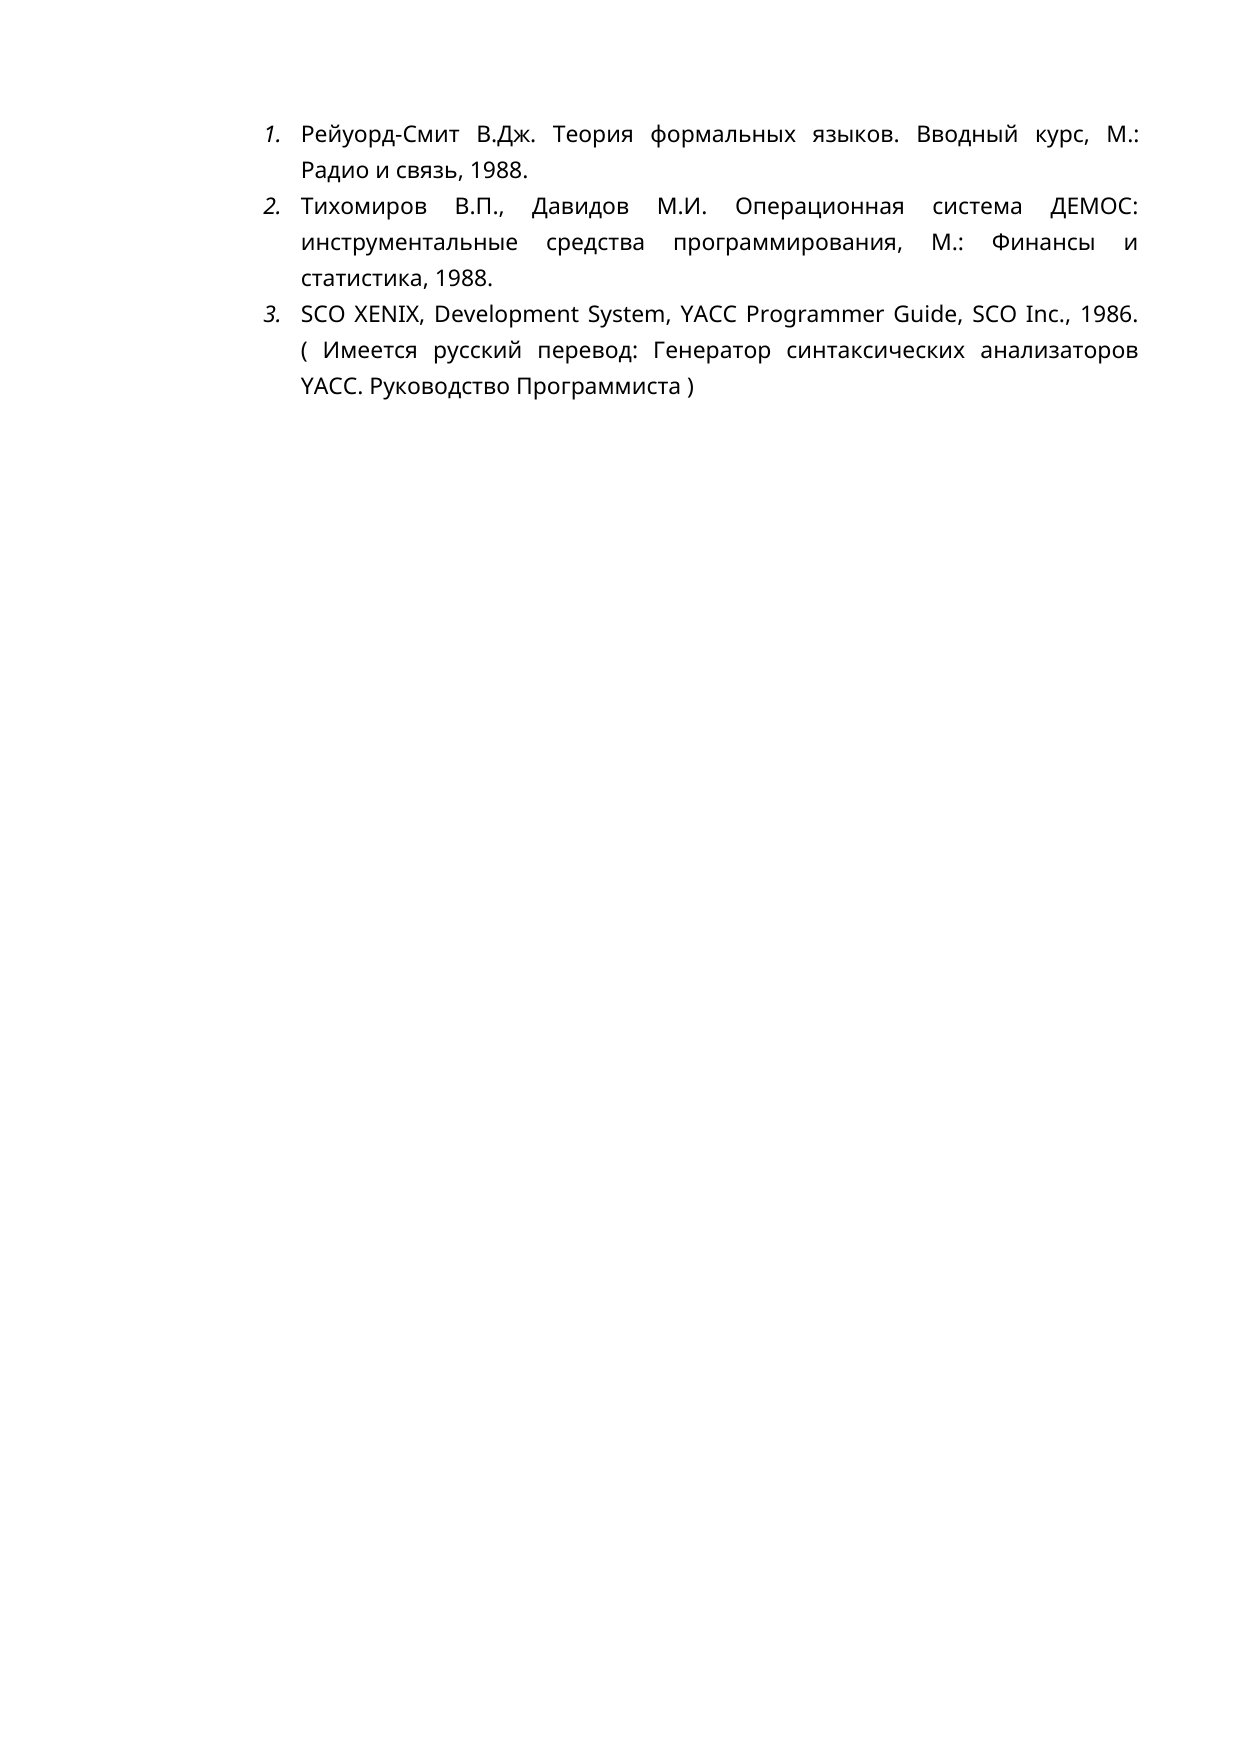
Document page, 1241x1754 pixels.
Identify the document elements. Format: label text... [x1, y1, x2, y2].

list Тихомиров В.П., Давидов М.И. Операционная система ДЕМОС: инструментальные средства программирования, М.: Финансы и статистика, 1988. [263, 190, 1139, 293]
list Рейуорд-Смит В.Дж. Теория формальных языков. Вводный курс, M.: Радио и связь, 1988. [263, 118, 1141, 185]
list SCO XENIX, Development System, YACC Programmer Guide, SCO Inc., 1986. ( Имеется русский перевод: Генератор синтаксических анализаторов YACC. Руководство Программиста ) [263, 298, 1139, 401]
